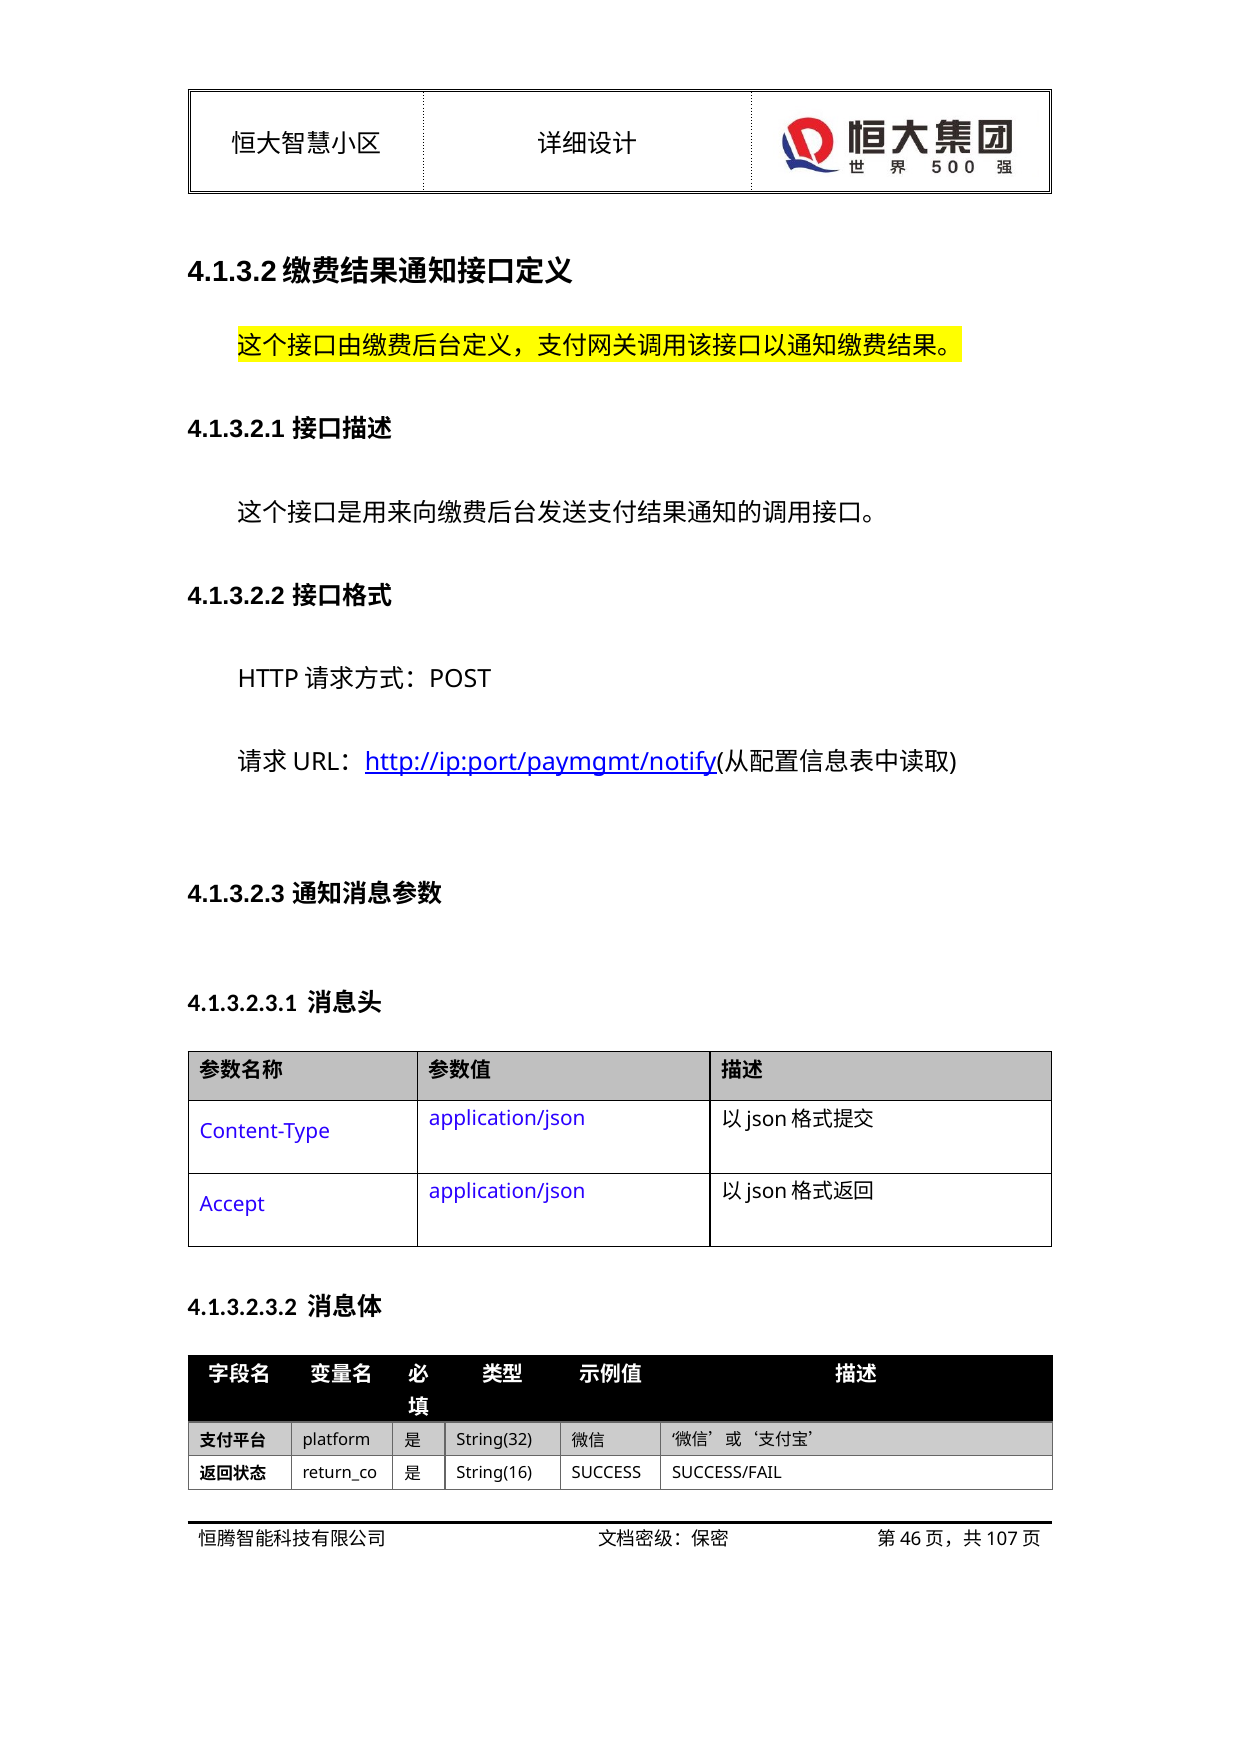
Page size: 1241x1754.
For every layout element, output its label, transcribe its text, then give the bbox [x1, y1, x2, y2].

table_cell SUCCESS/FAIL 此字段是通信标识，非交易标识，交易是否成功需要查看result_code来判断 [661, 1456, 1052, 1488]
table_cell String(16) [446, 1456, 560, 1488]
table_cell 以json格式返回 [711, 1174, 1051, 1246]
table_header 描述 [661, 1356, 1052, 1421]
table_cell 是 [393, 1423, 444, 1455]
table_cell 以json格式提交 [711, 1101, 1051, 1173]
table_cell 返回状态码 [189, 1456, 291, 1488]
table_header 变量名 [292, 1356, 392, 1421]
table_cell SUCCESS [561, 1456, 660, 1488]
table_cell Accept [189, 1174, 417, 1246]
picture [762, 106, 1040, 177]
table_cell 微信 [561, 1423, 660, 1455]
table_header 类型 [446, 1356, 560, 1421]
subtitle 通知消息参数 [187, 859, 1053, 924]
table_cell application/json [418, 1174, 709, 1246]
subtitle 接口格式 [187, 561, 1053, 626]
table_cell platform [292, 1423, 392, 1455]
subtitle 接口描述 [187, 394, 1053, 459]
table_header 字段名 [189, 1356, 291, 1421]
subtitle 消息体 [187, 1272, 1053, 1337]
table_cell 是 [393, 1456, 444, 1488]
table_header 必填 [393, 1356, 444, 1421]
table_cell String(32) [446, 1423, 560, 1455]
table_header 描述 [711, 1052, 1051, 1100]
text 这个接口由缴费后台定义，支付网关调用该接口以通知缴费结果。 [187, 311, 1053, 376]
table_header 参数名称 [189, 1052, 417, 1100]
text HTTP请求方式：POST [187, 644, 1053, 709]
table_cell application/json [418, 1101, 709, 1173]
table_header 示例值 [561, 1356, 660, 1421]
subtitle 缴费结果通知接口定义 [187, 248, 1053, 290]
subtitle 消息头 [187, 968, 1053, 1033]
text 请求URL：http://ip:port/paymgmt/notify(从配置信息表中读取) [187, 727, 1053, 792]
text 这个接口是用来向缴费后台发送支付结果通知的调用接口。 [187, 478, 1053, 543]
table_cell Content-Type [189, 1101, 417, 1173]
table_cell ‘微信’或‘支付宝’ [661, 1423, 1052, 1455]
table_header 参数值 [418, 1052, 709, 1100]
table_cell 支付平台 [189, 1423, 291, 1455]
table_cell return_code [292, 1456, 392, 1488]
